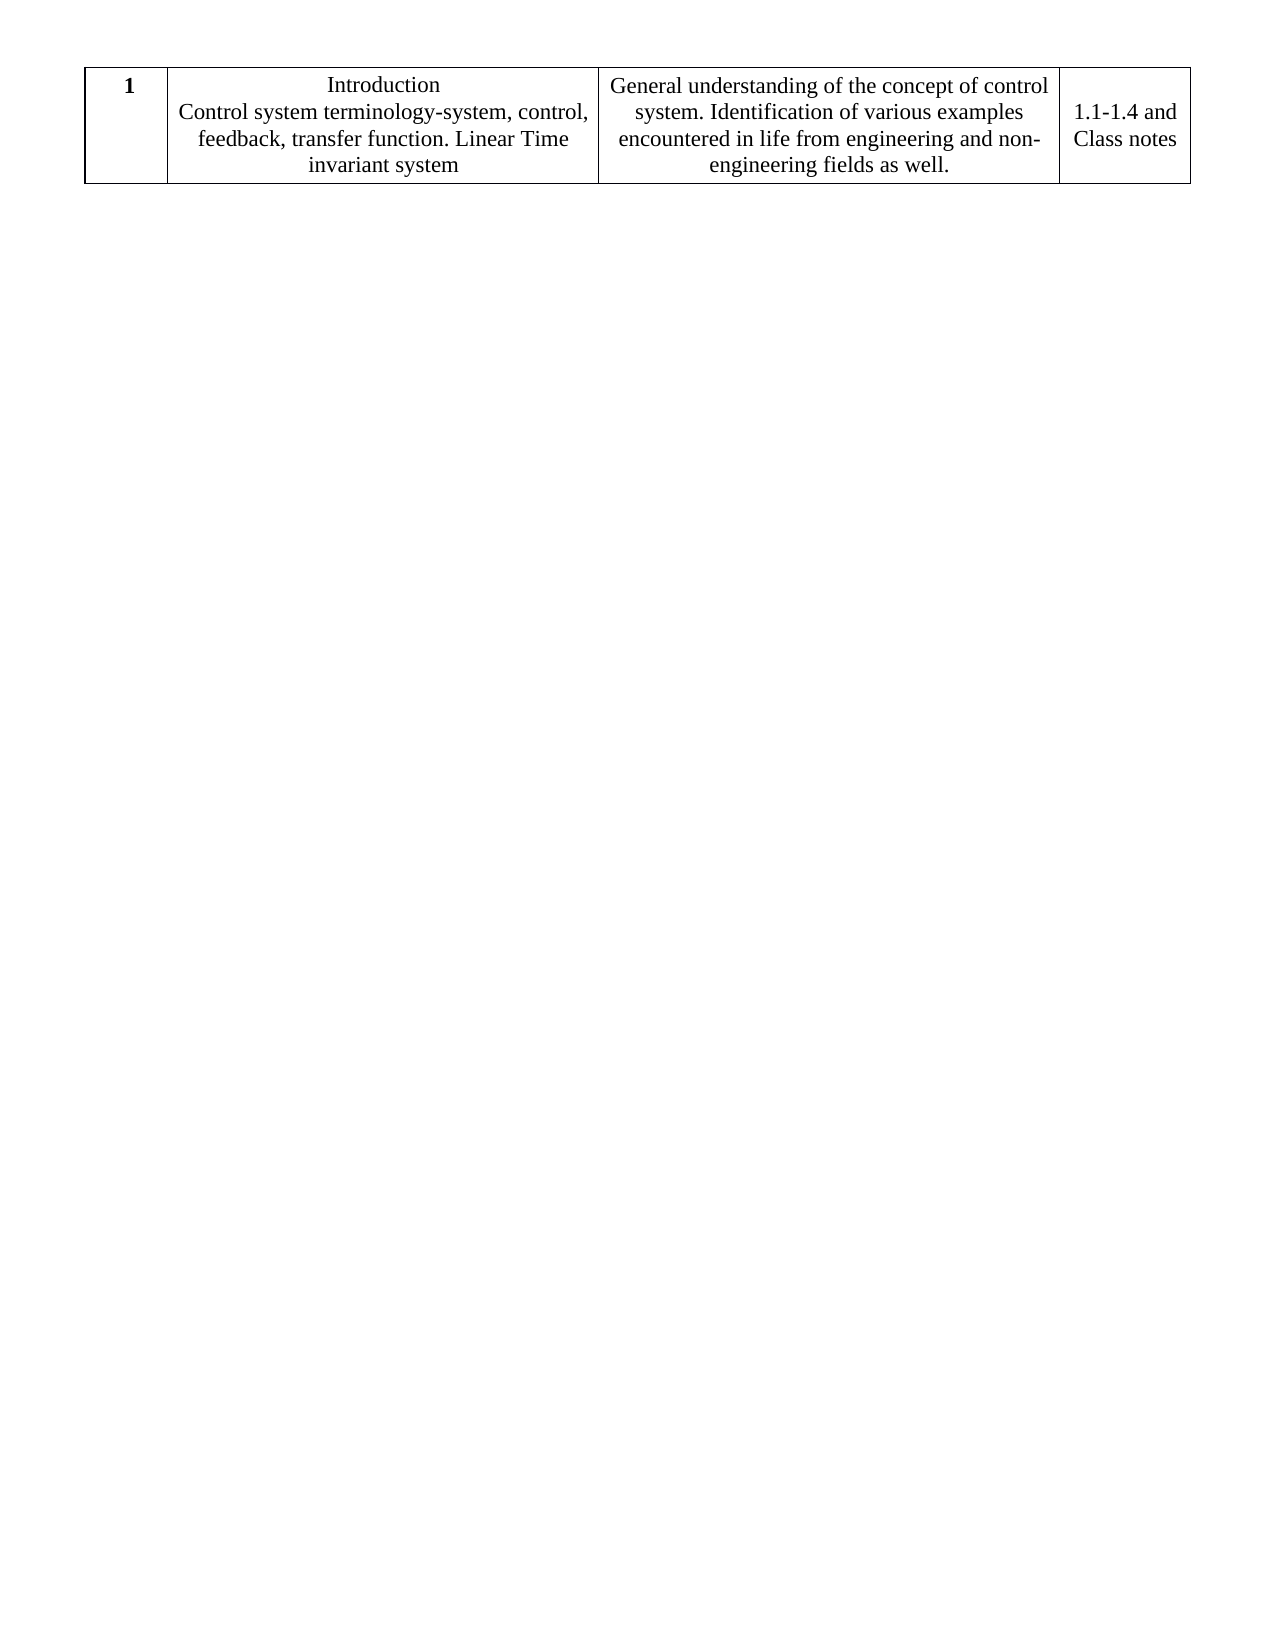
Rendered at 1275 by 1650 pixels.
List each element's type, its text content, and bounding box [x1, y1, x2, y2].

table_cell 1.1-1.4 and Class notes [1060, 68, 1190, 183]
table_cell Introduction Control system terminology-system, control, feedback, transfer function. Linear Time invariant system [168, 68, 598, 183]
table_cell General understanding of the concept of control system. Identification of various examples encountered in life from engineering and non- engineering fields as well. [599, 68, 1059, 183]
table_cell 1 [86, 68, 167, 183]
